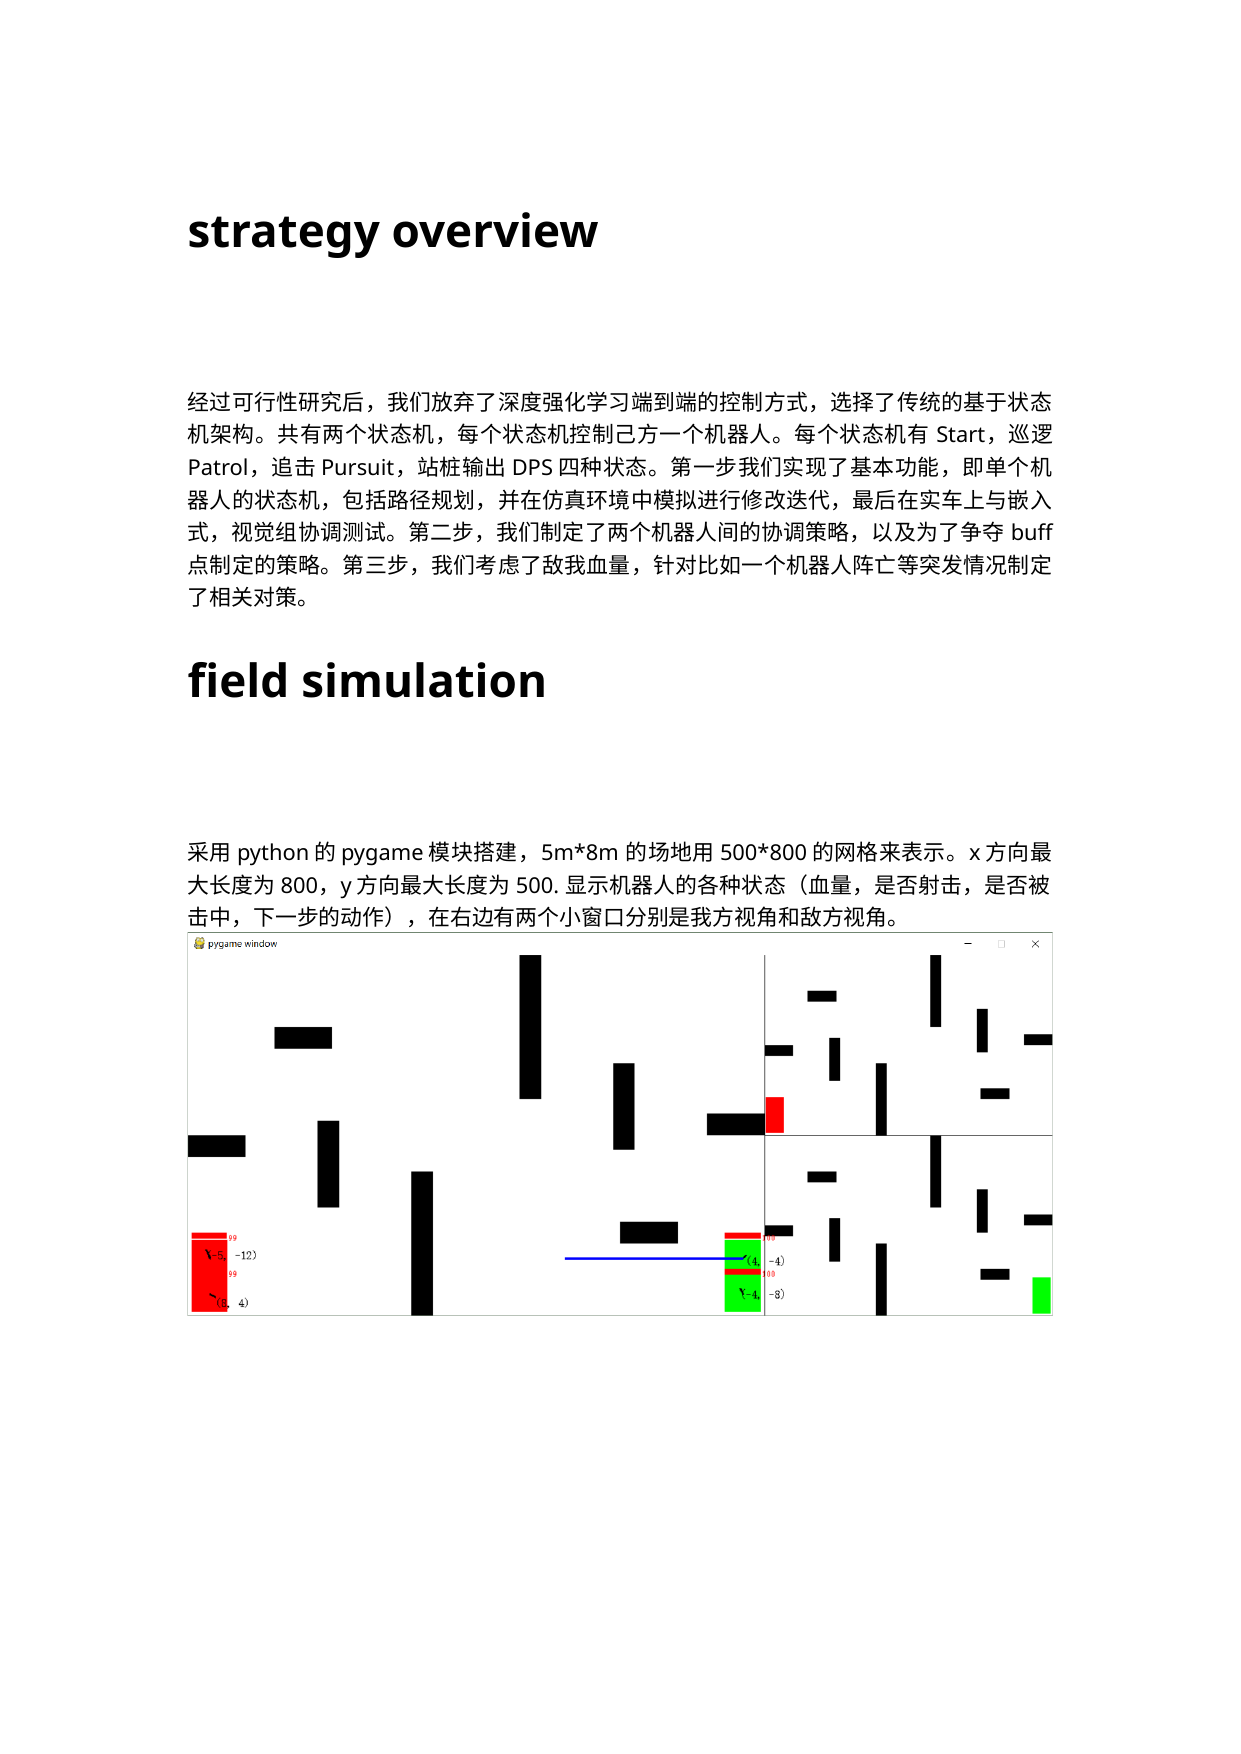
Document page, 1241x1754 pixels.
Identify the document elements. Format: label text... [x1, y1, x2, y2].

picture [187, 932, 1053, 1316]
text 采用python的pygame模块搭建，5m*8m 的场地用500*800的网格来表示。x方向最大长度为800，y方向最大长度为500. 显示机器人的各种状态（血量，是否射击，是否被击中，下一步的动作），在右边有两个小窗口分别是我方视角和敌方视角。 [187, 835, 1053, 932]
text 经过可行性研究后，我们放弃了深度强化学习端到端的控制方式，选择了传统的基于状态机架构。共有两个状态机，每个状态机控制己方一个机器人。每个状态机有Start，巡逻Patrol，追击Pursuit，站桩输出DPS四种状态。第一步我们实现了基本功能，即单个机器人的状态机，包括路径规划，并在仿真环境中模拟进行修改迭代，最后在实车上与嵌入式，视觉组协调测试。第二步，我们制定了两个机器人间的协调策略，以及为了争夺buff点制定的策略。第三步，我们考虑了敌我血量，针对比如一个机器人阵亡等突发情况制定了相关对策。 [187, 385, 1053, 612]
subtitle strategy overview [187, 197, 1053, 262]
subtitle field simulation [187, 648, 1053, 713]
